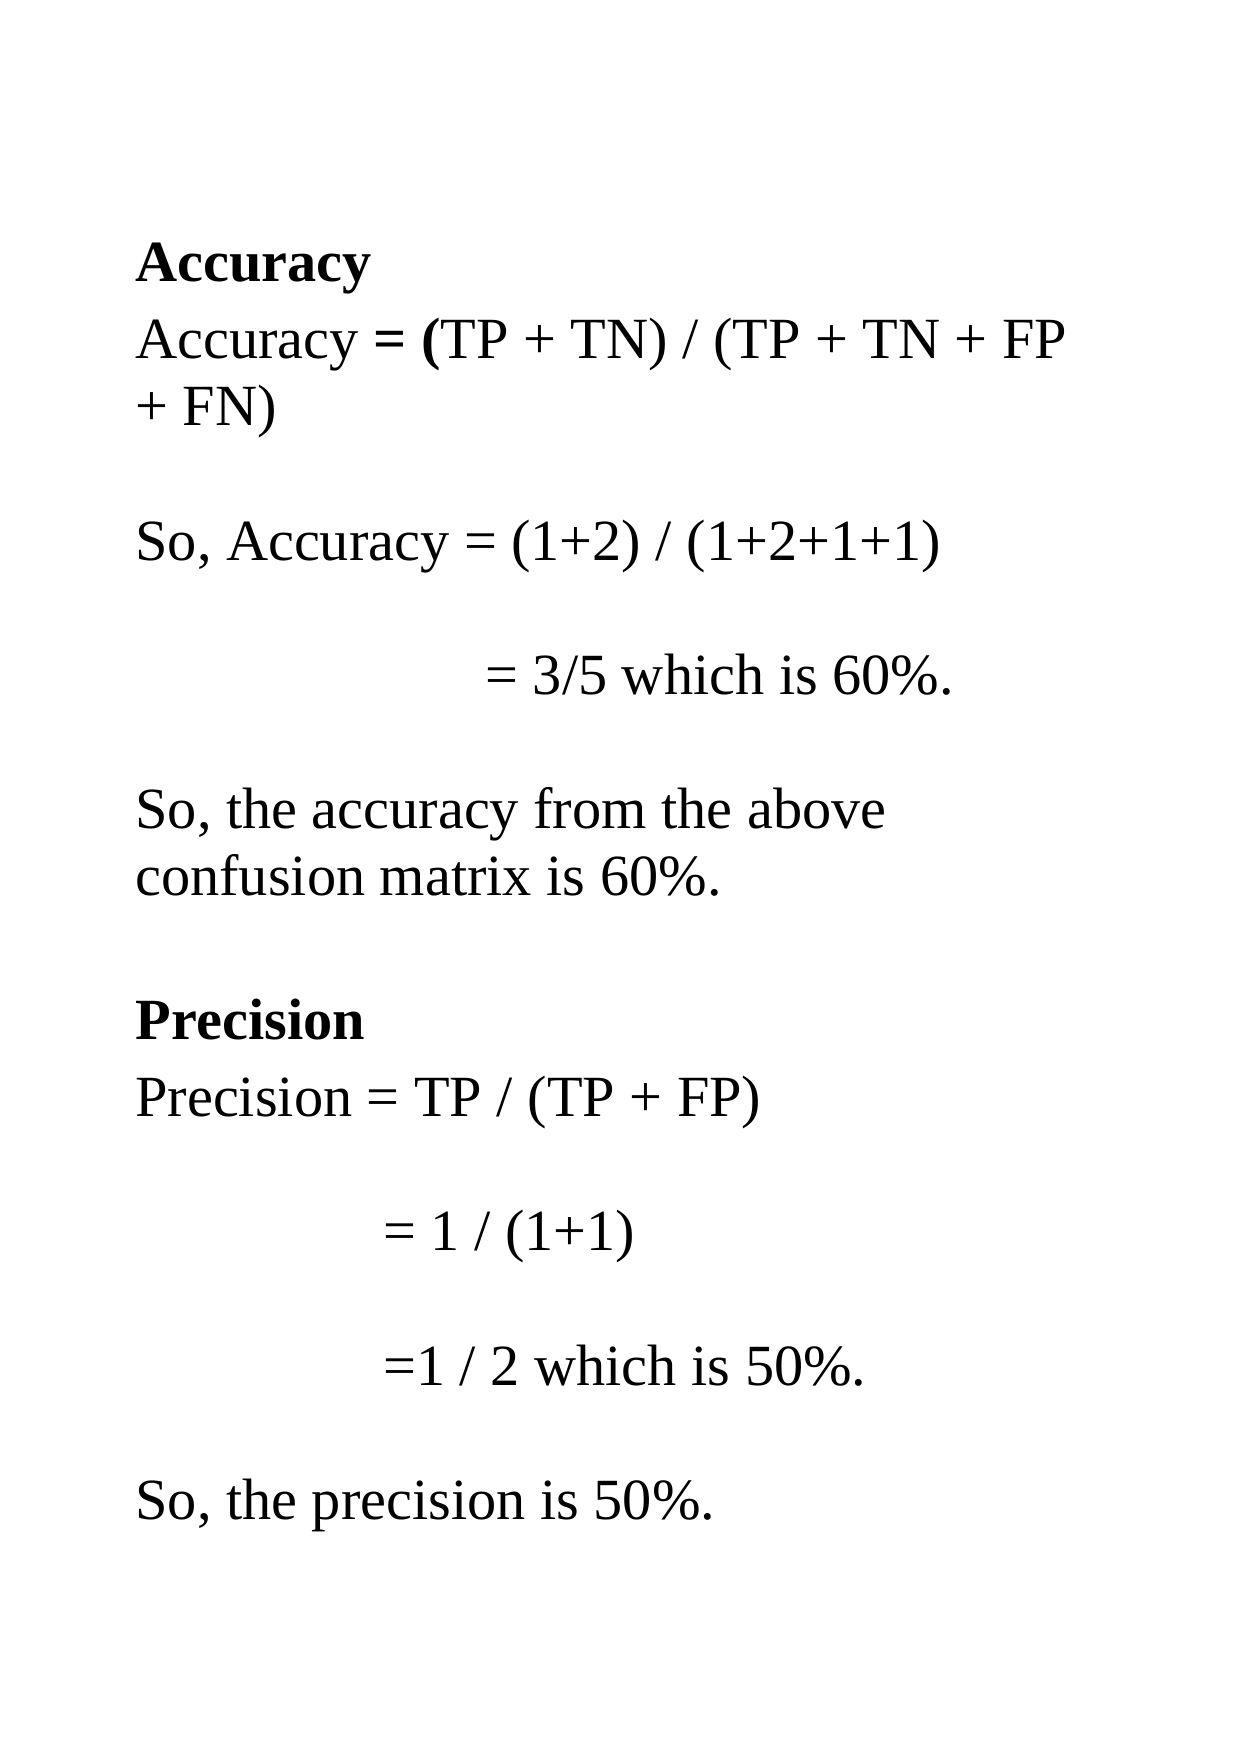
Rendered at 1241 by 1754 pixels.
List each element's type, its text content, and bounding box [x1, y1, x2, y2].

list So, the precision is 50%. [135, 1464, 1090, 1532]
list Accuracy = (TP + TN) / (TP + TN + FP + FN) [135, 304, 1090, 438]
list Accuracy [135, 227, 1090, 294]
list =1 / 2 which is 50%. [135, 1330, 1090, 1397]
list So, Accuracy = (1+2) / (1+2+1+1) [135, 505, 1090, 572]
list Precision = TP / (TP + FP) [135, 1062, 1090, 1129]
list = 3/5 which is 60%. [135, 639, 1090, 707]
list So, the accuracy from the above confusion matrix is 60%. [135, 774, 1090, 908]
list Precision [135, 985, 1090, 1052]
list = 1 / (1+1) [135, 1196, 1090, 1263]
